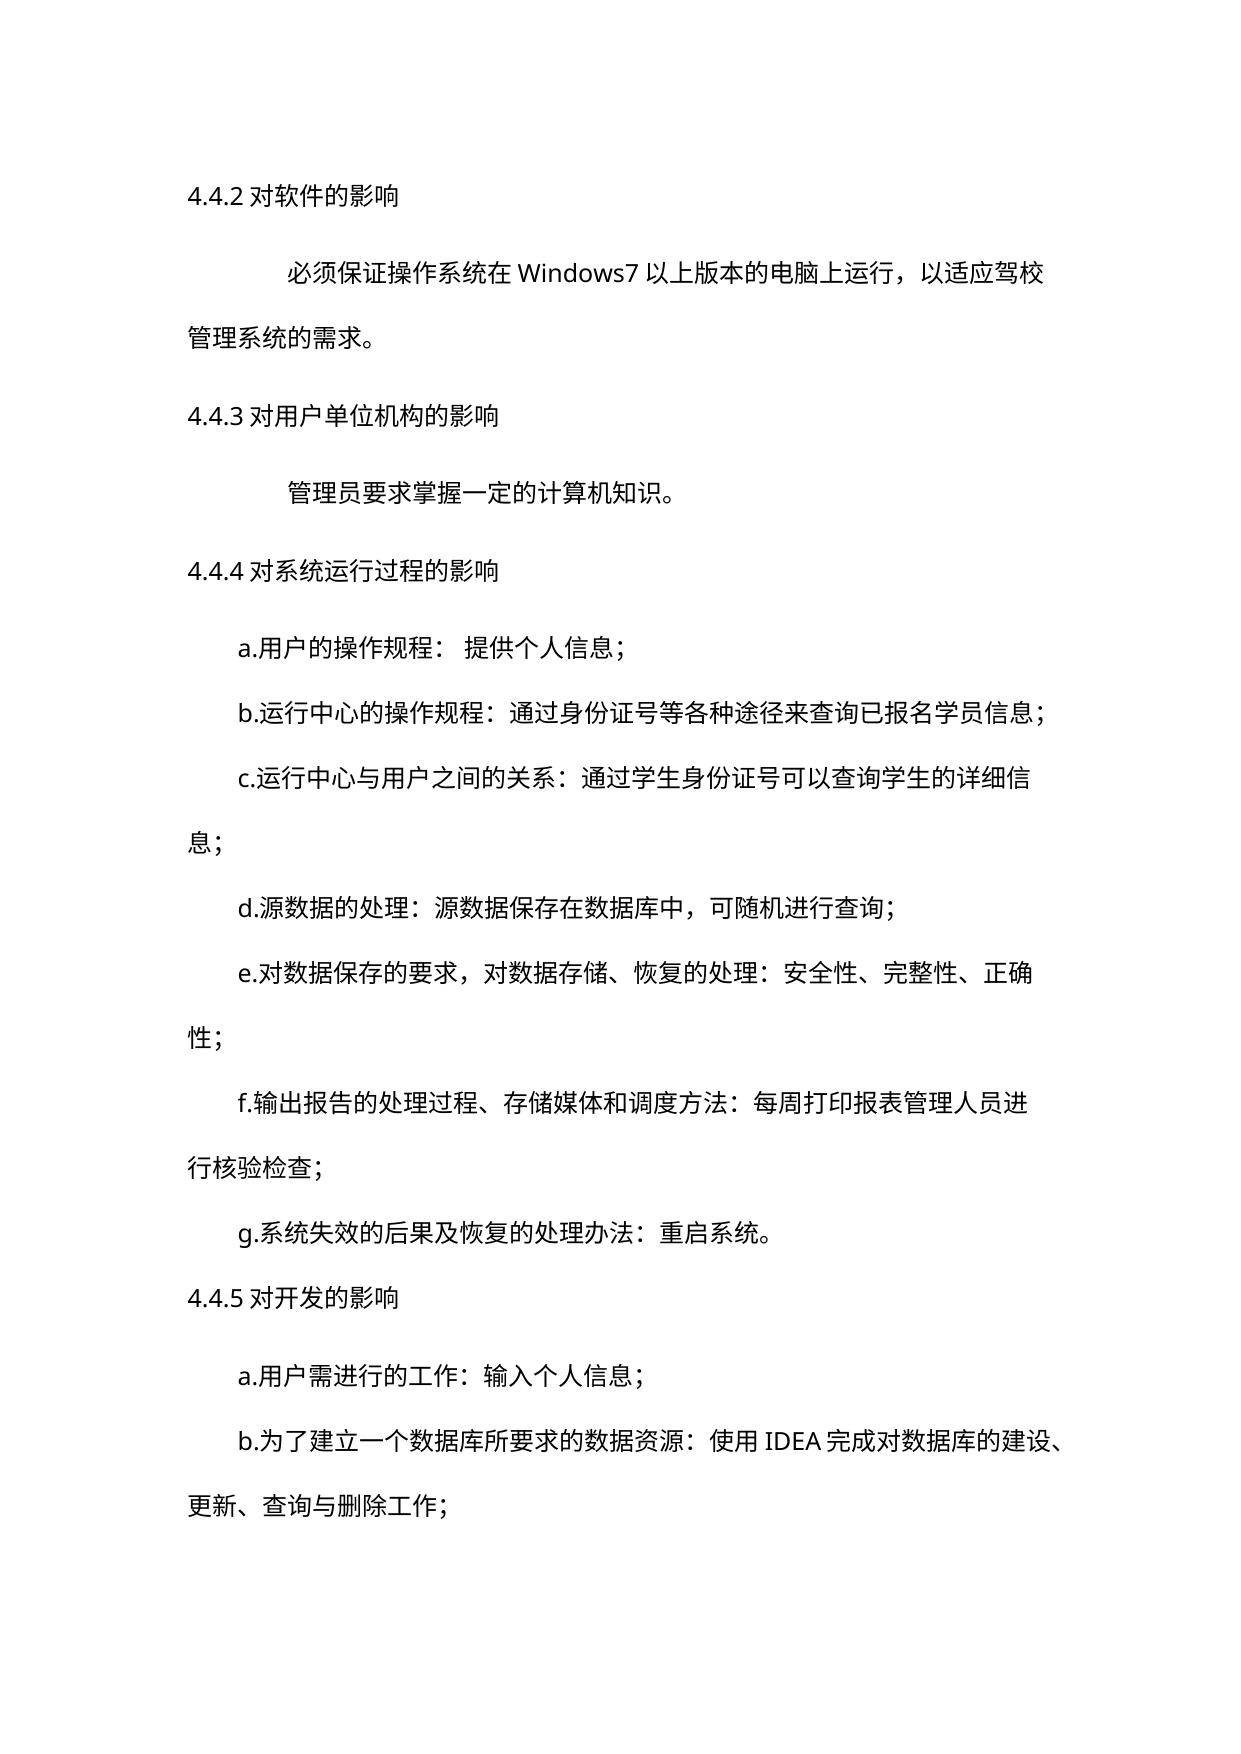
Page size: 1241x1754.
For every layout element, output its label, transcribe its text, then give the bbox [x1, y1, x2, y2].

text 4.4.4对系统运行过程的影响 [187, 537, 1053, 602]
text 4.4.2对软件的影响 [187, 162, 1053, 227]
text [187, 1342, 1053, 1537]
text 管理员要求掌握一定的计算机知识。 [187, 459, 1053, 524]
text a.用户的操作规程： 提供个人信息； b.运行中心的操作规程：通过身份证号等各种途径来查询已报名学员信息； c.运行中心与用户之间的关系：通过学生身份证号可以查询学生的详细信息； d.源数据的处理：源数据保存在数据库中，可随机进行查询； e.对数据保存的要求，对数据存储、恢复的处理：安全性、完整性、正确性； f.输出报告的处理过程、存储媒体和调度方法：每周打印报表管理人员进行核验检查； g.系统失效的后果及恢复的处理办法：重启系统。 4.4.5对开发的影响 [187, 614, 1053, 1329]
text 必须保证操作系统在Windows7以上版本的电脑上运行，以适应驾校管理系统的需求。 [187, 239, 1053, 369]
text 4.4.3对用户单位机构的影响 [187, 382, 1053, 447]
